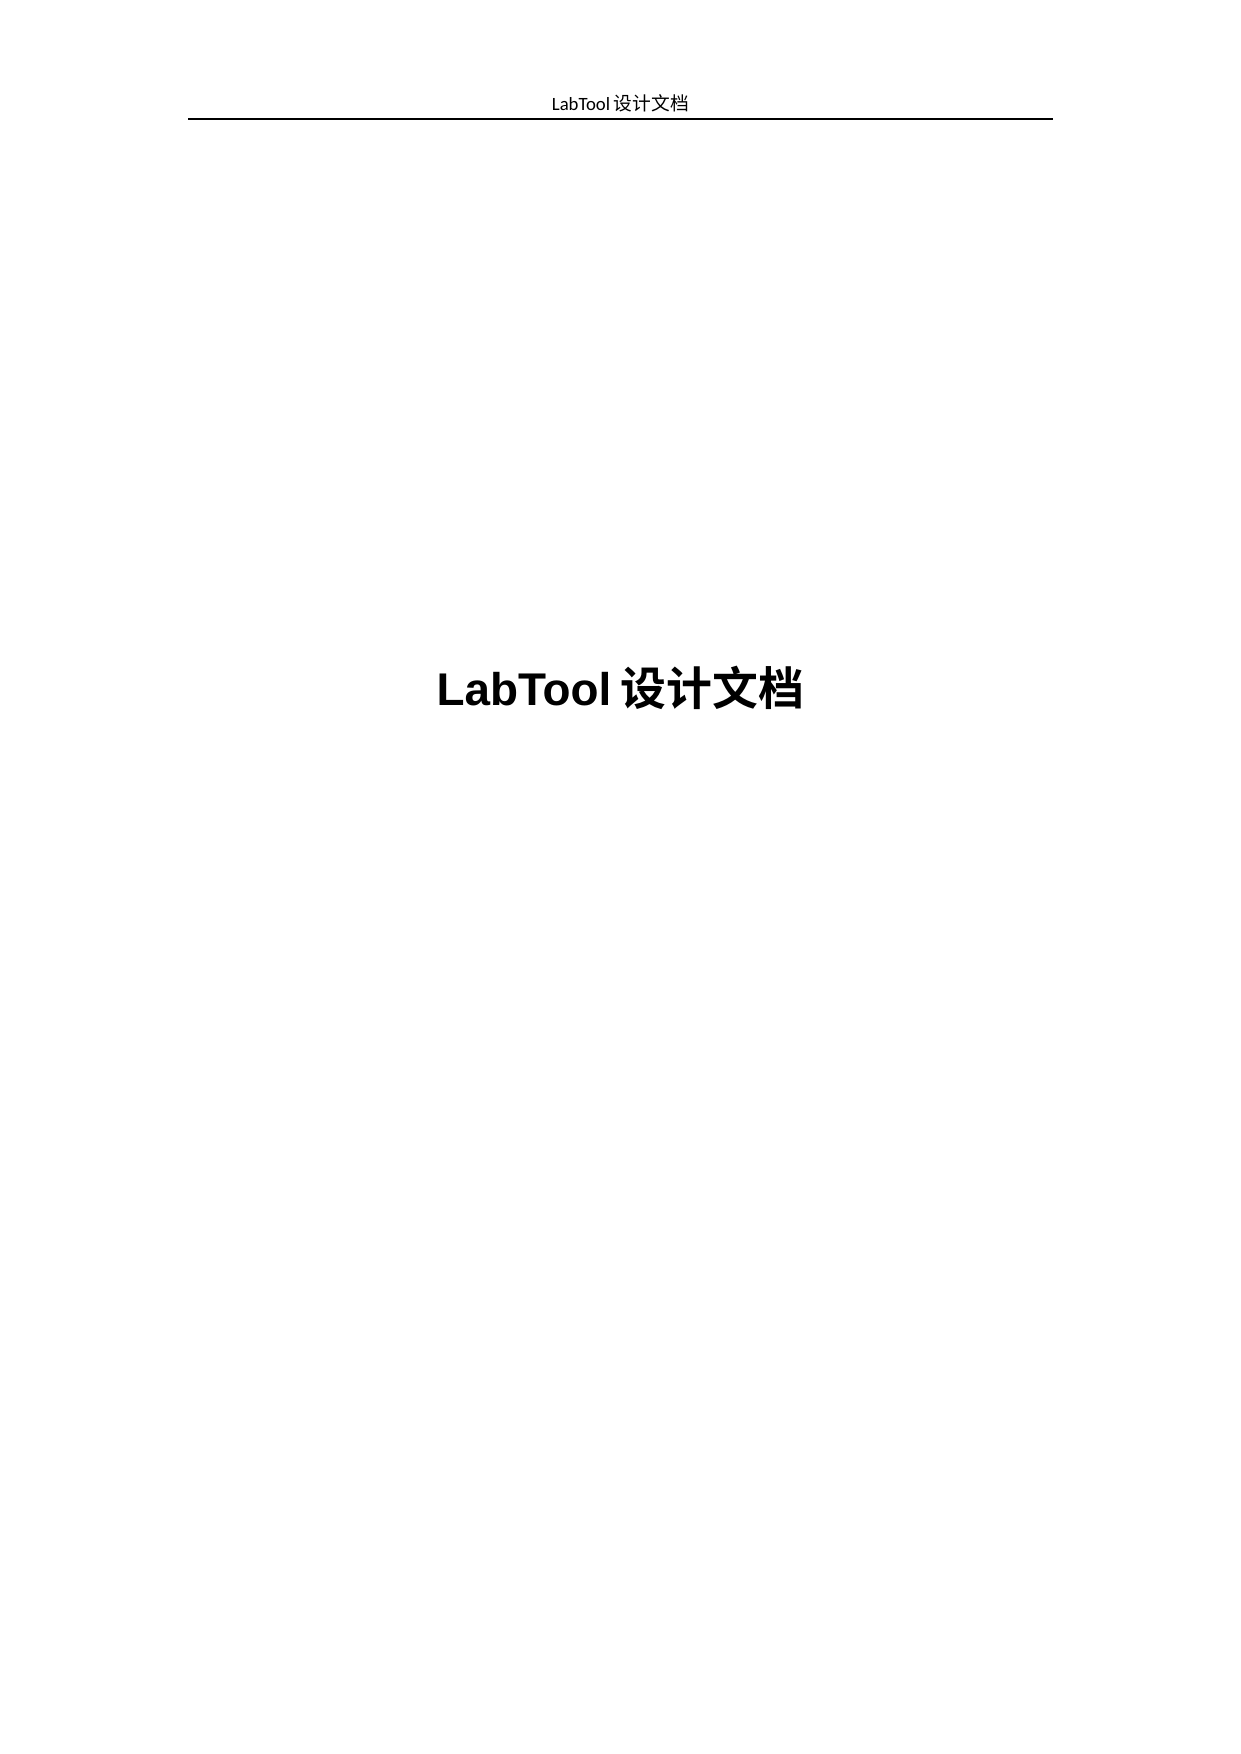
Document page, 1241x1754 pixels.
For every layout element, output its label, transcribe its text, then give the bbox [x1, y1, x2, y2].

title LabTool设计文档 [187, 637, 1053, 734]
